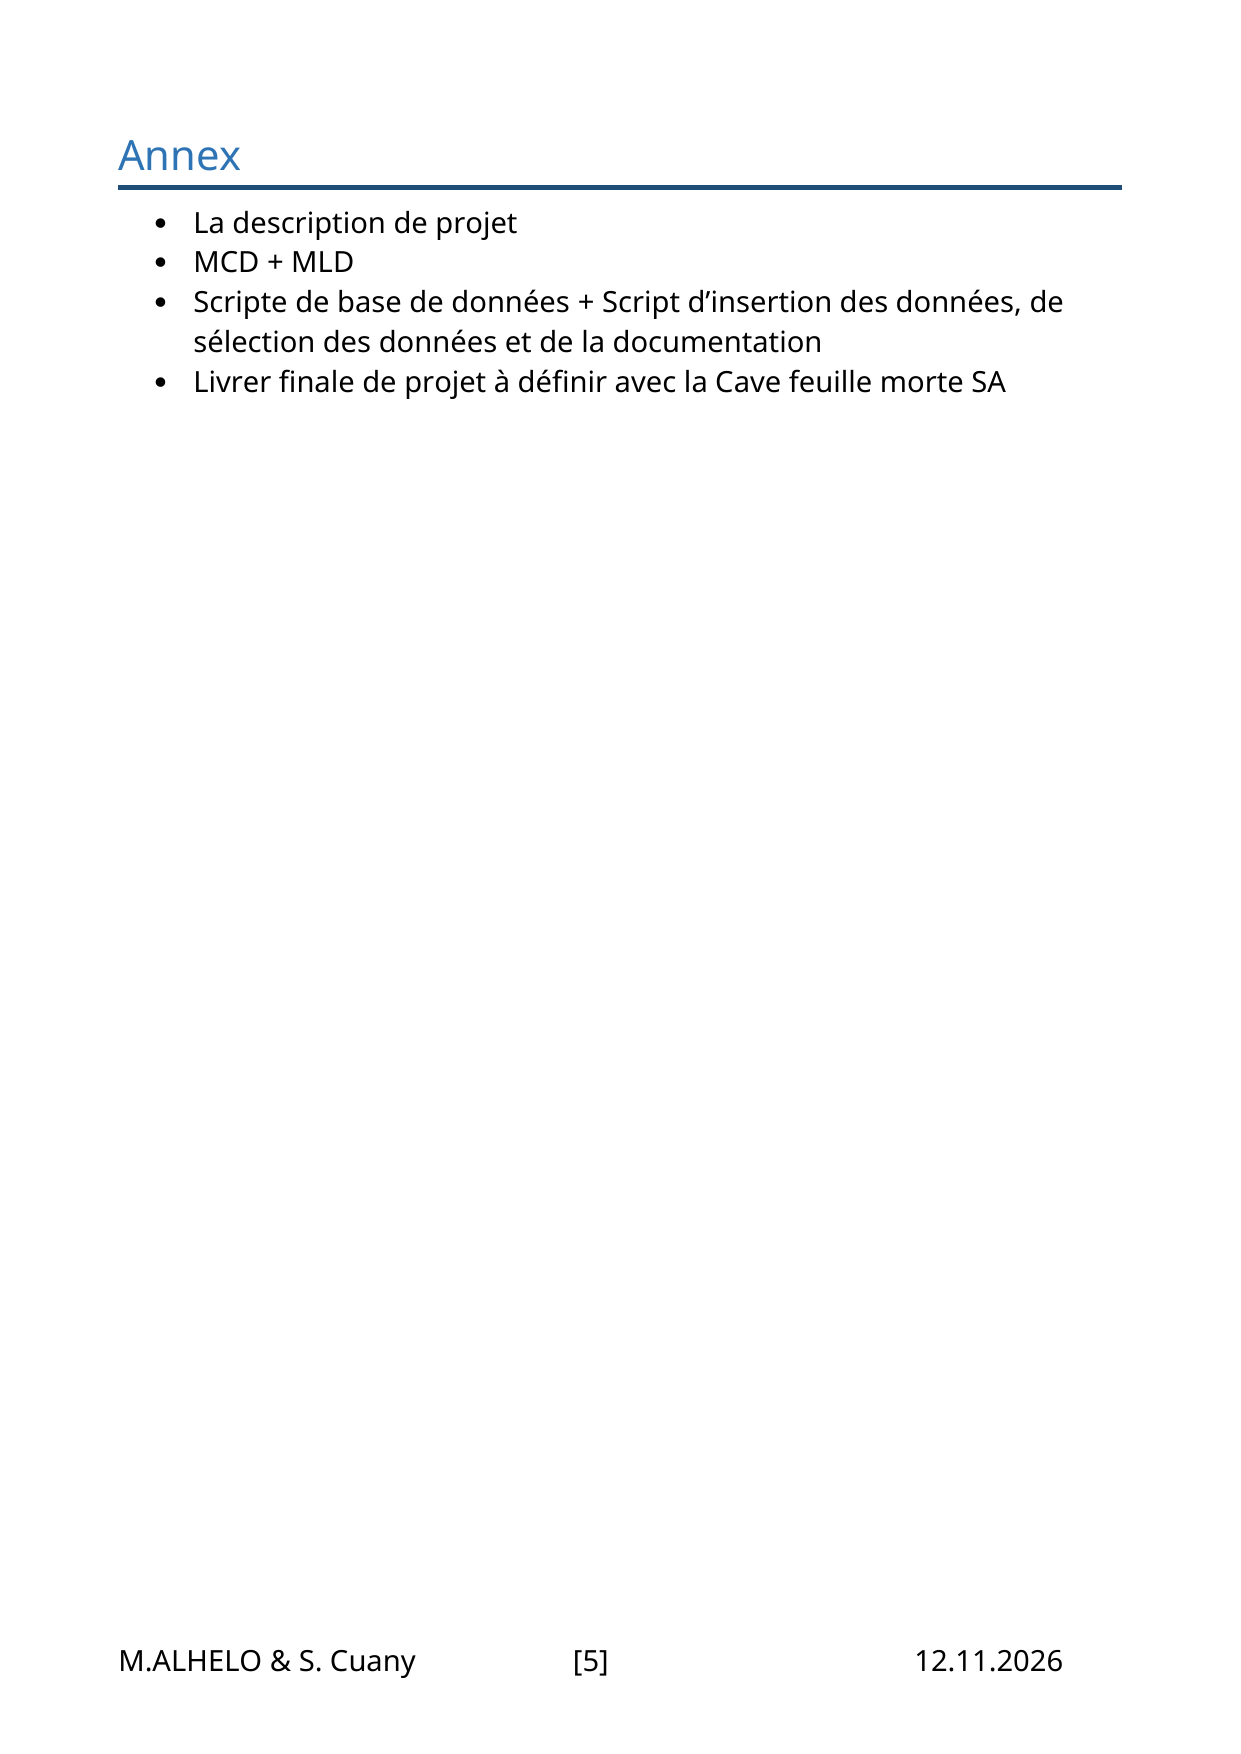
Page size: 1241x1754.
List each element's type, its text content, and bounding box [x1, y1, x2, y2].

list Scripte de base de données + Script d’insertion des données, de sélection des données et de la documentation [156, 281, 1122, 361]
list MCD + MLD [156, 242, 1122, 281]
list Livrer finale de projet à définir avec la Cave feuille morte SA [156, 361, 1122, 401]
list La description de projet [156, 202, 1122, 242]
subtitle Annex [118, 126, 1122, 185]
